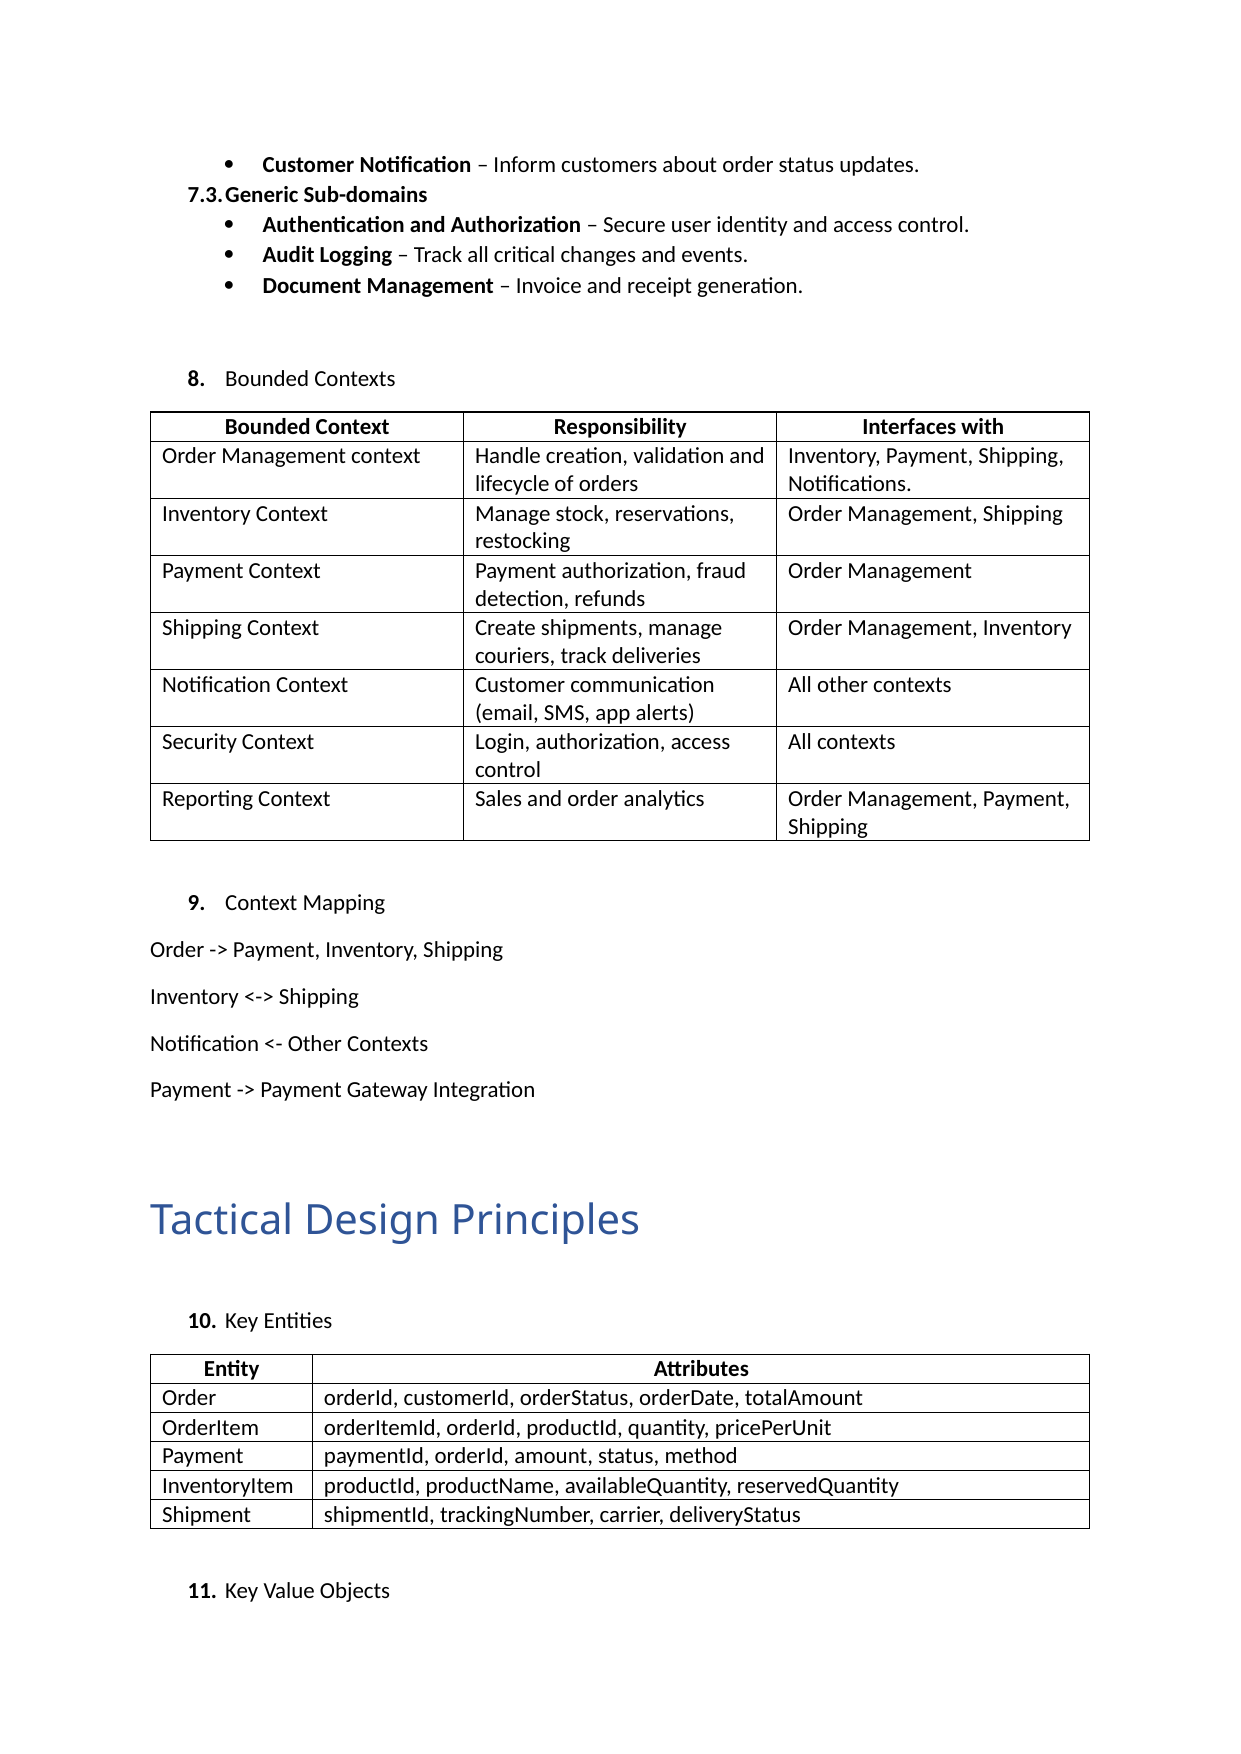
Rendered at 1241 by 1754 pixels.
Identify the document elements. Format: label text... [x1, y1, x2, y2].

table_header Attributes [313, 1355, 1089, 1382]
text Notification <- Other Contexts [150, 1029, 1090, 1057]
table_cell orderId, customerId, orderStatus, orderDate, totalAmount [313, 1384, 1089, 1412]
table_cell OrderItem [151, 1413, 312, 1441]
list Key Value Objects [187, 1576, 1090, 1604]
table_cell Login, authorization, access control [464, 727, 776, 783]
table_cell Inventory Context [151, 499, 463, 555]
table_cell Security Context [151, 727, 463, 783]
table_cell shipmentId, trackingNumber, carrier, deliveryStatus [313, 1500, 1089, 1528]
table_cell All contexts [777, 727, 1089, 783]
table_cell productId, productName, availableQuantity, reservedQuantity [313, 1471, 1089, 1499]
table_cell Order Management [777, 556, 1089, 612]
list Key Entities [187, 1307, 1090, 1334]
list Audit Logging – Track all critical changes and events. [225, 241, 1090, 269]
table_cell Notification Context [151, 670, 463, 726]
table_header Entity [151, 1355, 312, 1382]
table_header Interfaces with [777, 413, 1089, 441]
table_cell Customer communication (email, SMS, app alerts) [464, 670, 776, 726]
table_cell Payment [151, 1442, 312, 1470]
table_cell InventoryItem [151, 1471, 312, 1499]
table_cell Order [151, 1384, 312, 1412]
list Bounded Contexts [187, 364, 1090, 393]
list Generic Sub-domains [187, 180, 1090, 208]
list Context Mapping [187, 888, 1090, 916]
text Payment -> Payment Gateway Integration [150, 1076, 1090, 1103]
text Inventory <-> Shipping [150, 982, 1090, 1010]
table_cell Manage stock, reservations, restocking [464, 499, 776, 555]
table_cell orderItemId, orderId, productId, quantity, pricePerUnit [313, 1413, 1089, 1441]
table_cell Create shipments, manage couriers, track deliveries [464, 613, 776, 669]
subtitle Tactical Design Principles [150, 1190, 1090, 1247]
table_cell Order Management, Inventory [777, 613, 1089, 669]
table_cell Sales and order analytics [464, 784, 776, 840]
table_cell Payment authorization, fraud detection, refunds [464, 556, 776, 612]
table_header Bounded Context [151, 413, 463, 441]
list Document Management – Invoice and receipt generation. [225, 271, 1090, 299]
table_cell Order Management context [151, 442, 463, 498]
table_cell Payment Context [151, 556, 463, 612]
table_cell Order Management, Payment, Shipping [777, 784, 1089, 840]
table_cell Order Management, Shipping [777, 499, 1089, 555]
table_cell Reporting Context [151, 784, 463, 840]
table_cell Inventory, Payment, Shipping, Notifications. [777, 442, 1089, 498]
table_cell paymentId, orderId, amount, status, method [313, 1442, 1089, 1470]
table_cell Shipment [151, 1500, 312, 1528]
table_header Responsibility [464, 413, 776, 441]
table_cell Handle creation, validation and lifecycle of orders [464, 442, 776, 498]
list Authentication and Authorization – Secure user identity and access control. [225, 210, 1090, 238]
table_cell Shipping Context [151, 613, 463, 669]
list Customer Notification – Inform customers about order status updates. [225, 150, 1090, 178]
text Order -> Payment, Inventory, Shipping [150, 935, 1090, 963]
table_cell All other contexts [777, 670, 1089, 726]
